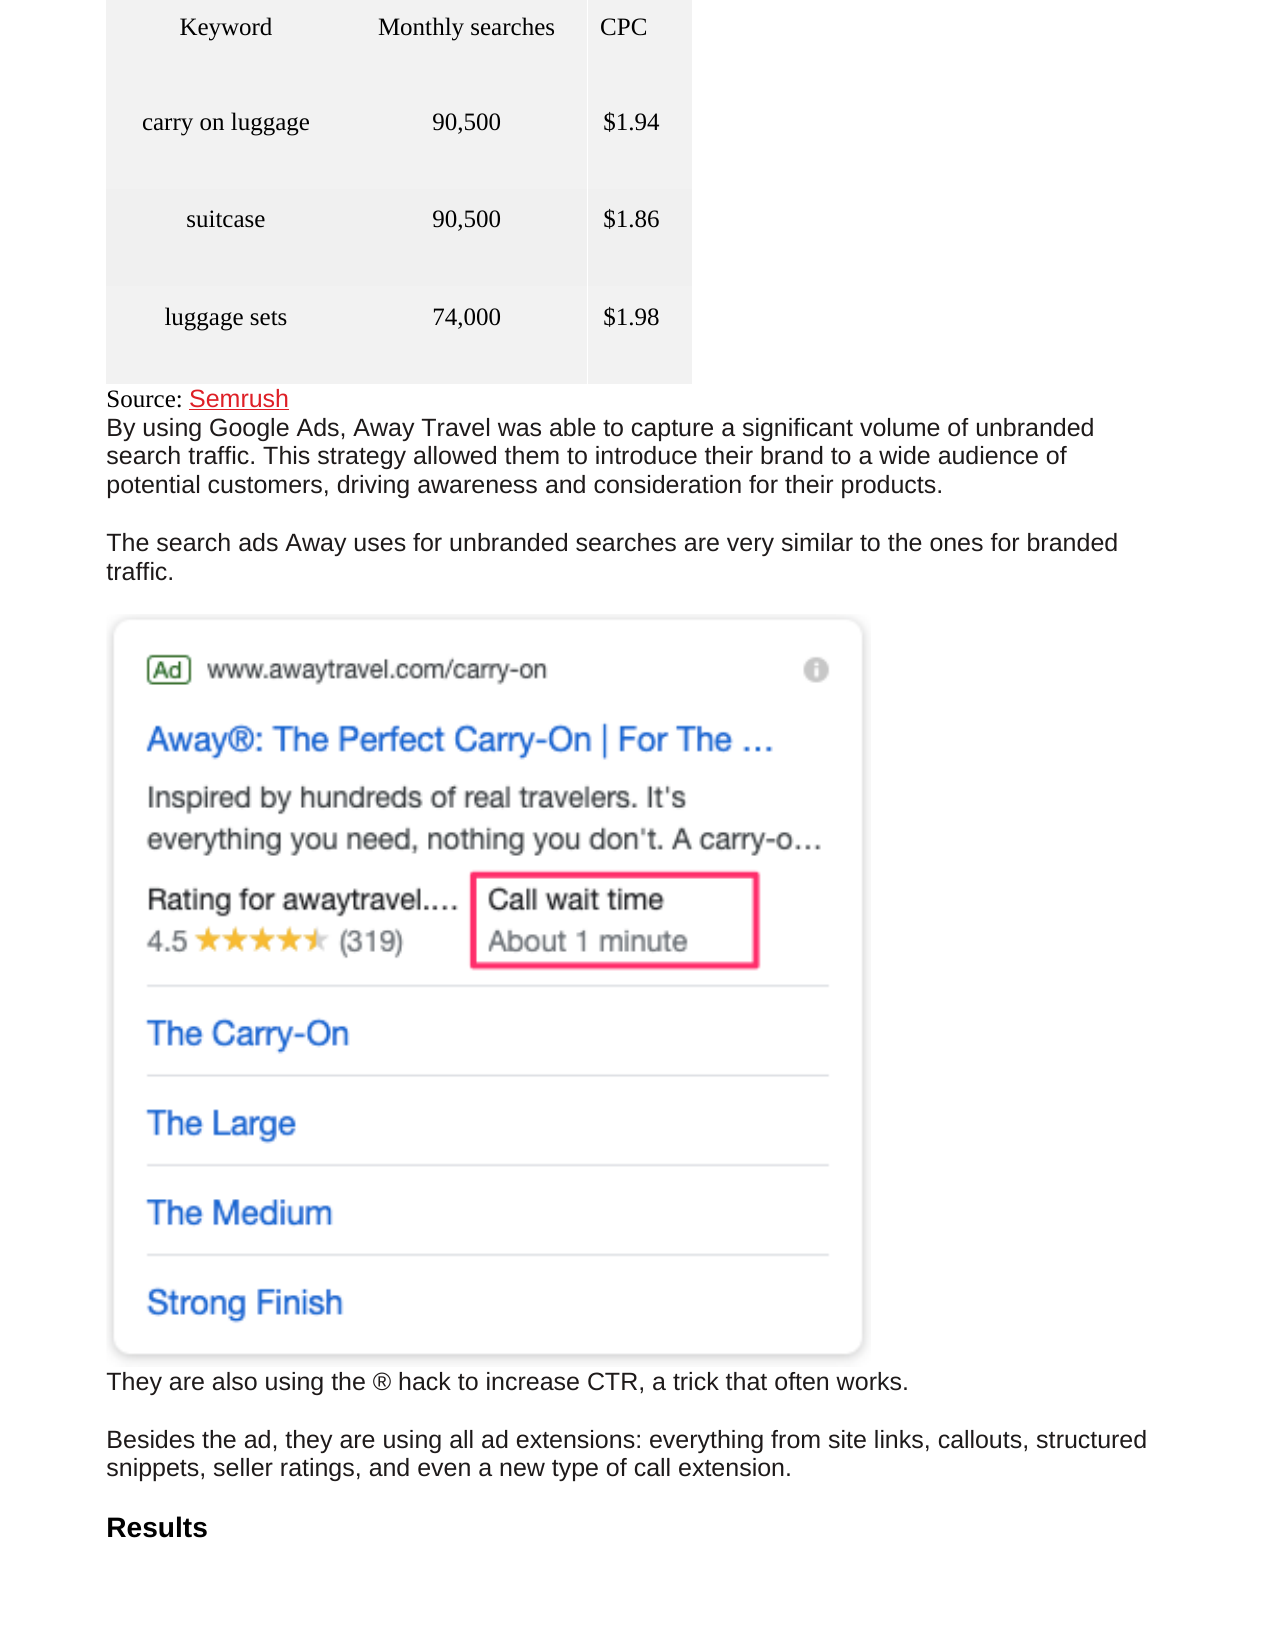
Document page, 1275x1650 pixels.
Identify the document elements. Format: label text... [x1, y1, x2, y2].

table_cell luggage sets [106, 286, 345, 384]
text Results [106, 1511, 1169, 1544]
text Source: Semrush [106, 384, 1169, 413]
table_cell suitcase [106, 189, 345, 286]
text By using Google Ads, Away Travel was able to capture a significant volume of unbranded search traffic. This strategy allowed them to introduce their brand to a wide audience of potential customers, driving awareness and consideration for their products. [106, 413, 1169, 499]
picture [106, 614, 871, 1367]
table_header CPC [588, 0, 692, 91]
text The search ads Away uses for unbranded searches are very similar to the ones for branded traffic. [106, 528, 1169, 586]
table_cell $1.86 [588, 189, 692, 286]
table_cell carry on luggage [106, 91, 345, 189]
table_header Monthly searches [345, 0, 587, 91]
table_cell $1.98 [588, 286, 692, 384]
table_cell 90,500 [345, 91, 587, 189]
table_cell 74,000 [345, 286, 587, 384]
text They are also using the ® hack to increase CTR, a trick that often works. [106, 1367, 1169, 1396]
table_header Keyword [106, 0, 345, 91]
table_cell $1.94 [588, 91, 692, 189]
table_cell 90,500 [345, 189, 587, 286]
text Besides the ad, they are using all ad extensions: everything from site links, callouts, structured snippets, seller ratings, and even a new type of call extension. [106, 1425, 1169, 1482]
